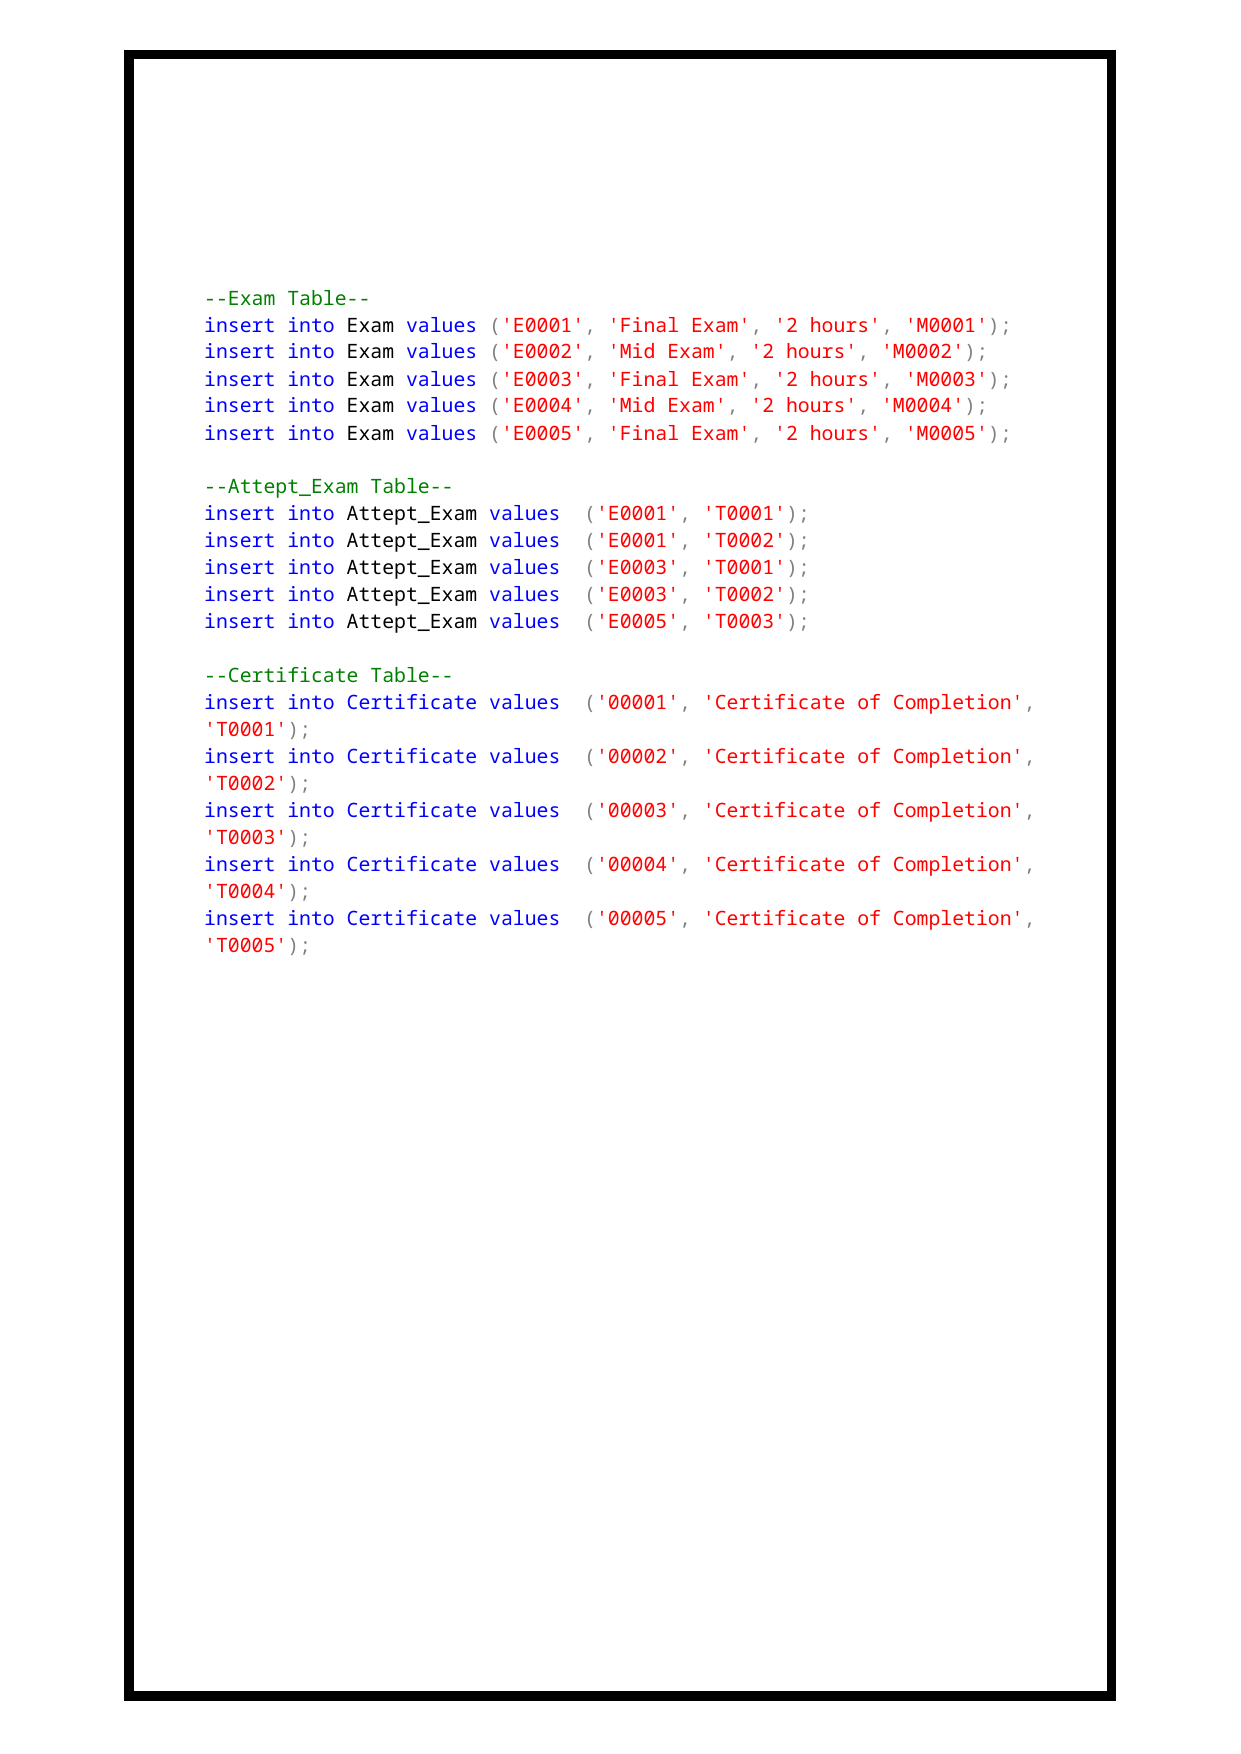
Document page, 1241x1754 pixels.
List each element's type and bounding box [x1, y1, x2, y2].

table_cell [134, 59, 1107, 1691]
